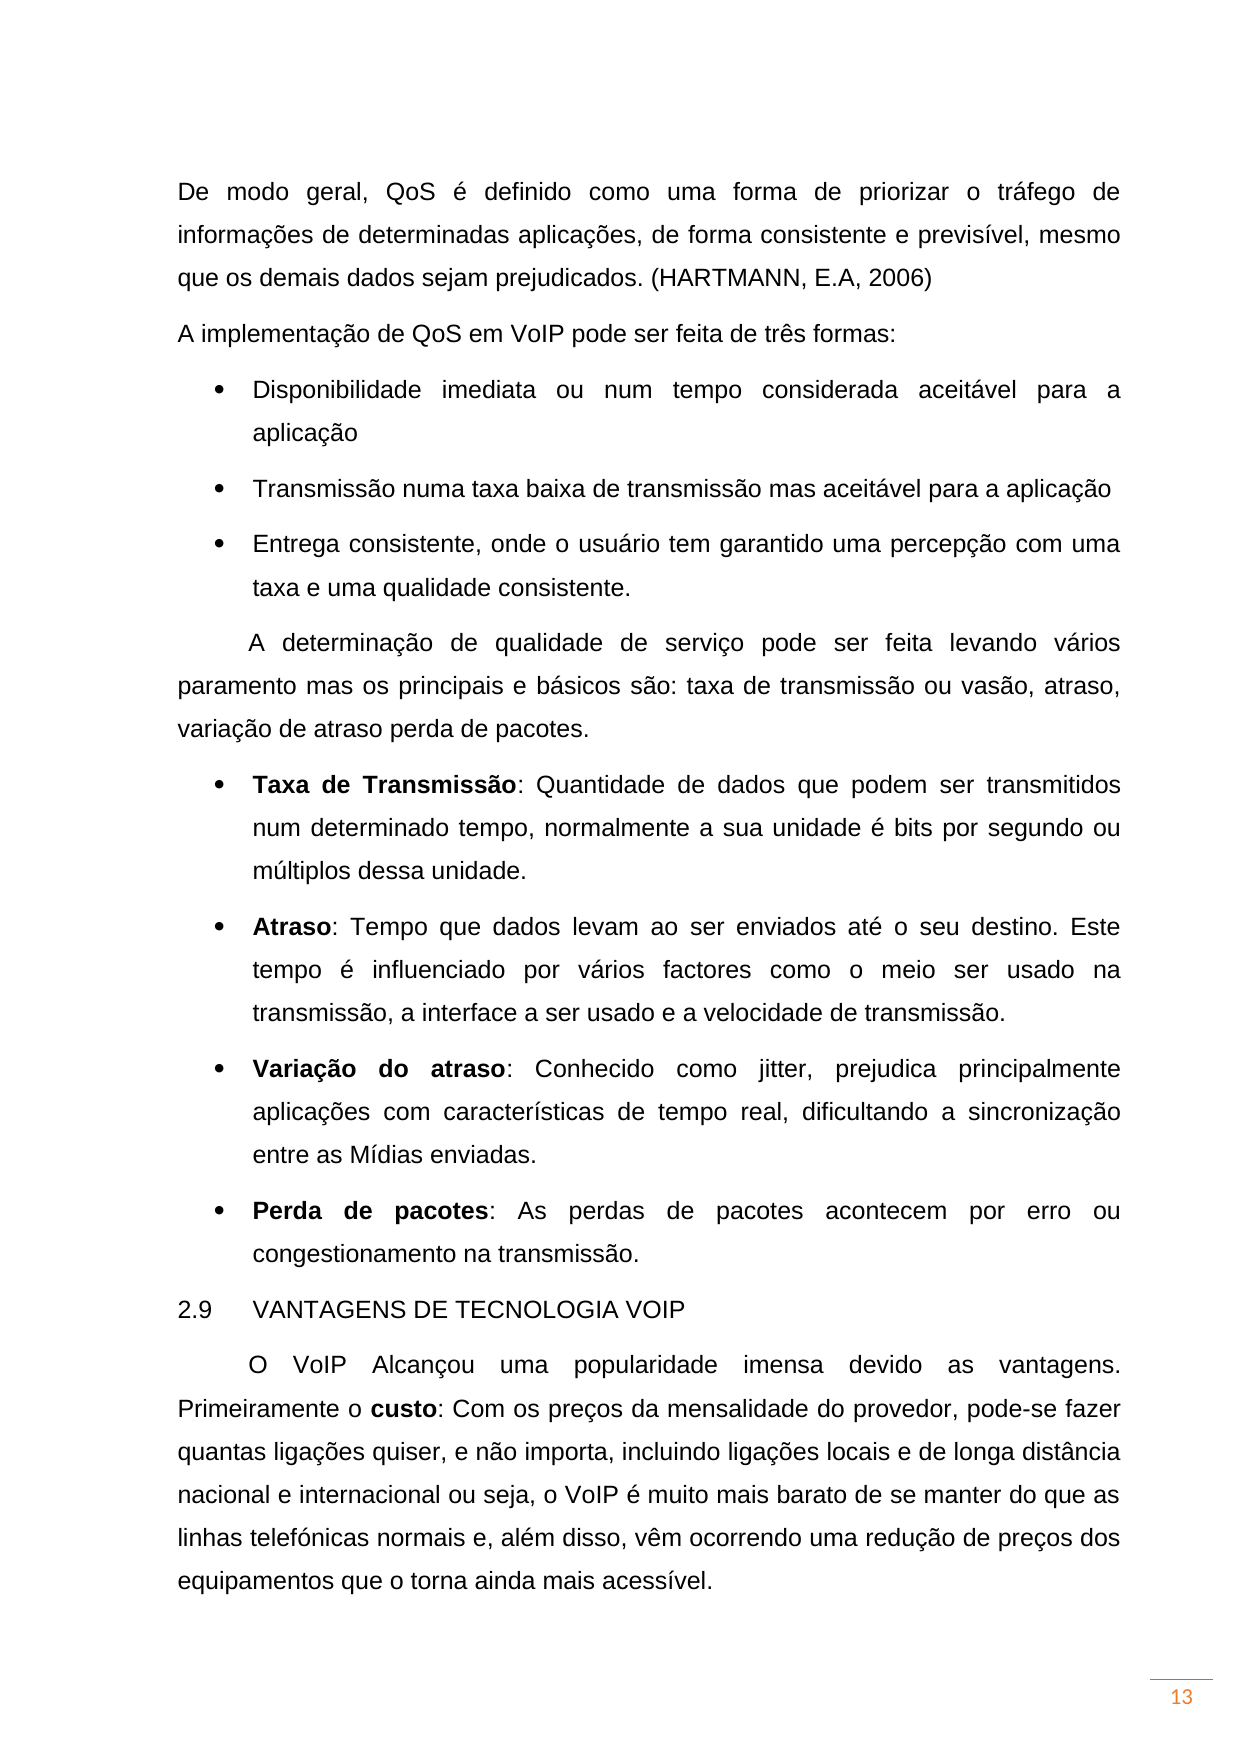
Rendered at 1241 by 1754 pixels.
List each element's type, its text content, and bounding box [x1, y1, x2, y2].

list Variação do atraso: Conhecido como jitter, prejudica principalmente aplicações com características de tempo real, dificultando a sincronização entre as Mídias enviadas. [215, 1054, 1122, 1169]
list Entrega consistente, onde o usuário tem garantido uma percepção com uma taxa e uma qualidade consistente. [215, 529, 1122, 601]
text De modo geral, QoS é definido como uma forma de priorizar o tráfego de informações de determinadas aplicações, de forma consistente e previsível, mesmo que os demais dados sejam prejudicados. (HARTMANN, E.A, 2006) [177, 177, 1122, 292]
list Transmissão numa taxa baixa de transmissão mas aceitável para a aplicação [215, 473, 1122, 502]
text A determinação de qualidade de serviço pode ser feita levando vários paramento mas os principais e básicos são: taxa de transmissão ou vasão, atraso, variação de atraso perda de pacotes. [177, 628, 1122, 743]
list Perda de pacotes: As perdas de pacotes acontecem por erro ou congestionamento na transmissão. [215, 1196, 1122, 1268]
text A implementação de QoS em VoIP pode ser feita de três formas: [177, 319, 1122, 348]
list Atraso: Tempo que dados levam ao ser enviados até o seu destino. Este tempo é influenciado por vários factores como o meio ser usado na transmissão, a interface a ser usado e a velocidade de transmissão. [215, 912, 1122, 1027]
text O VoIP Alcançou uma popularidade imensa devido as vantagens. Primeiramente o custo: Com os preços da mensalidade do provedor, pode-se fazer quantas ligações quiser, e não importa, incluindo ligações locais e de longa distância nacional e internacional ou seja, o VoIP é muito mais barato de se manter do que as linhas telefónicas normais e, além disso, vêm ocorrendo uma redução de preços dos equipamentos que o torna ainda mais acessível. [177, 1350, 1122, 1595]
list Taxa de Transmissão: Quantidade de dados que podem ser transmitidos num determinado tempo, normalmente a sua unidade é bits por segundo ou múltiplos dessa unidade. [215, 770, 1122, 885]
list Disponibilidade imediata ou num tempo considerada aceitável para a aplicação [215, 375, 1122, 447]
subtitle VANTAGENS DE TECNOLOGIA VOIP [177, 1295, 1122, 1323]
